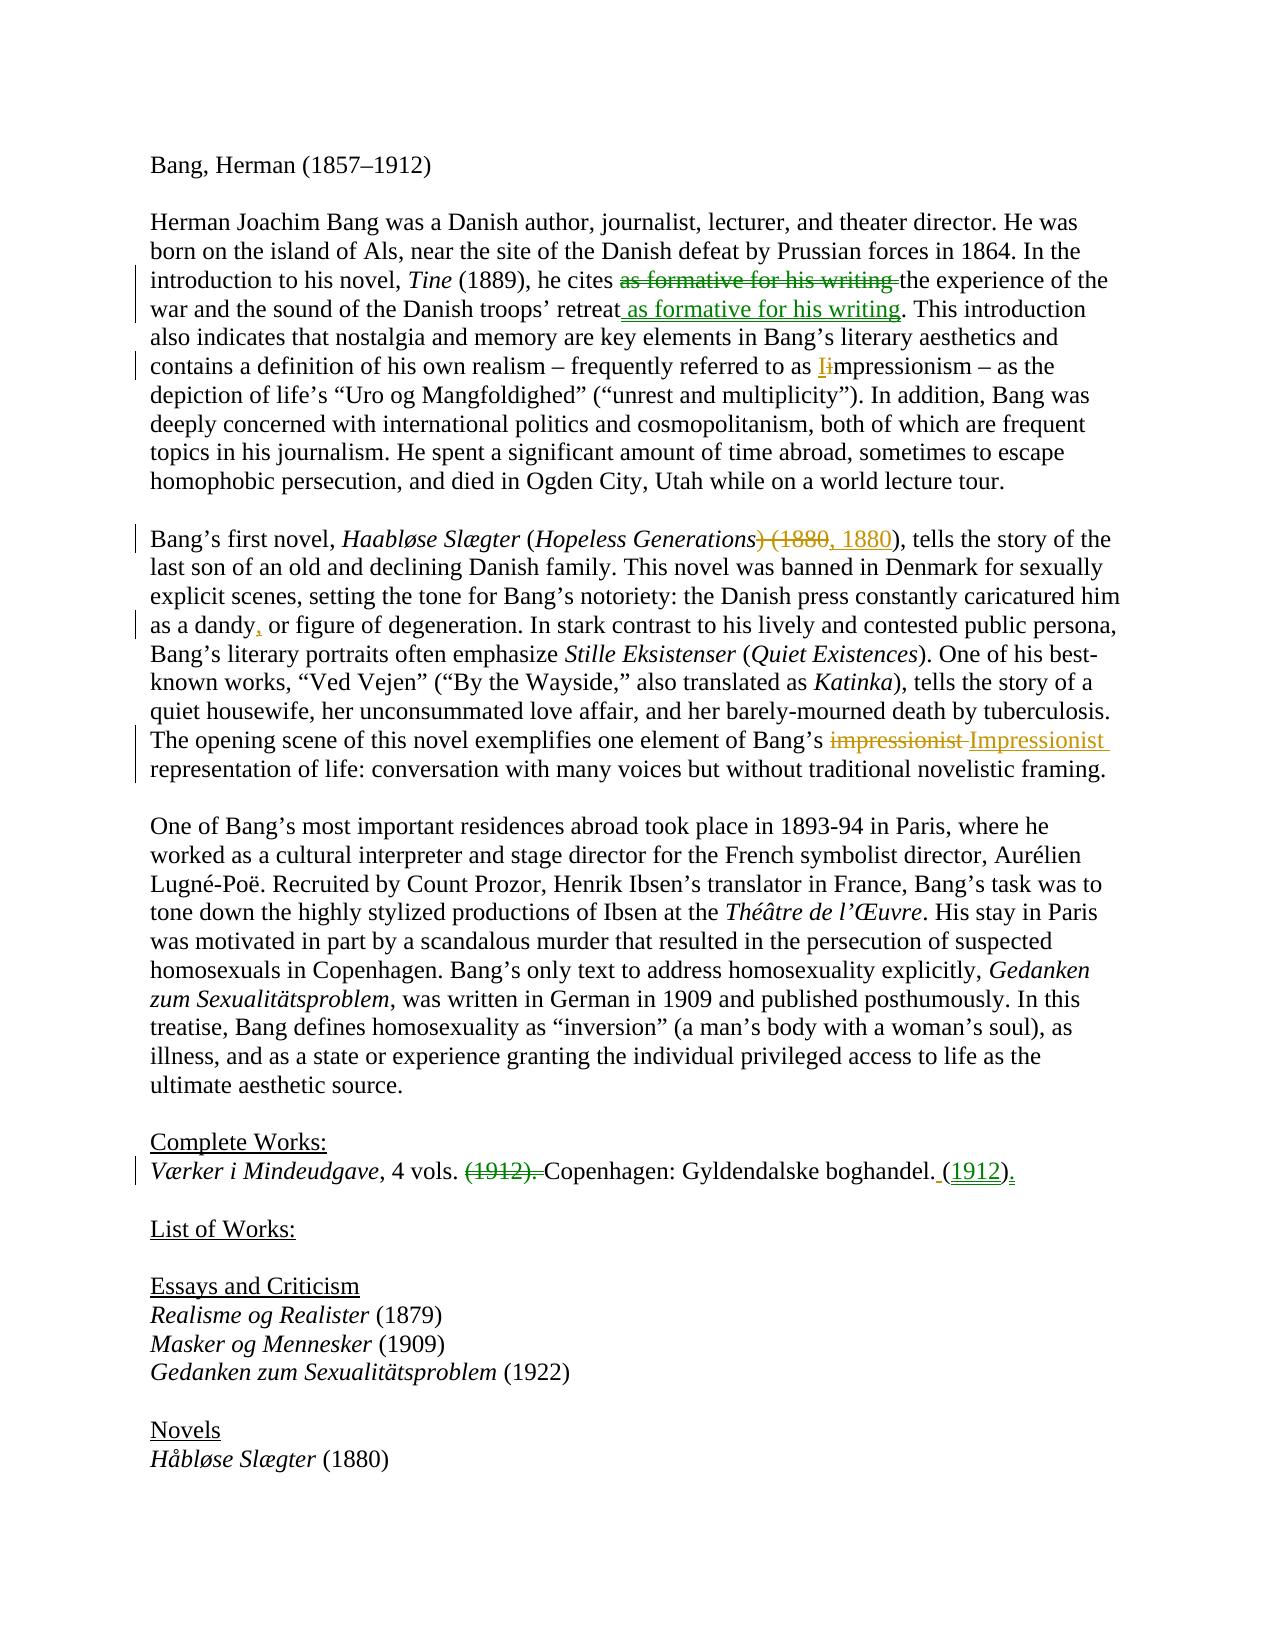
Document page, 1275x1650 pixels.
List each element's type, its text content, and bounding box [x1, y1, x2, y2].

text Masker og Mennesker (1909) [150, 1329, 1125, 1357]
text Bang’s first novel, Haabløse Slægter (Hopeless Generations), tells the story of the last son of an old and declining Danish family. This novel was banned in Denmark for sexually explicit scenes, setting the tone for Bang’s notoriety: the Danish press constantly caricatured him as a dandy or figure of degeneration. In stark contrast to his lively and contested public persona, Bang’s literary portraits often emphasize Stille Eksistenser (Quiet Existences). One of his best-known works, “Ved Vejen” (“By the Wayside,” also translated as Katinka), tells the story of a quiet housewife, her unconsummated love affair, and her barely-mourned death by tuberculosis. The opening scene of this novel exemplifies one element of Bang’s representation of life: conversation with many voices but without traditional novelistic framing. [150, 524, 1125, 782]
subtitle Complete Works: [150, 1127, 1125, 1156]
subtitle Novels [150, 1415, 1125, 1444]
text Gedanken zum Sexualitätsproblem (1922) [150, 1357, 1125, 1386]
text Håbløse Slægter (1880) [150, 1444, 1125, 1472]
text Realisme og Realister (1879) [150, 1300, 1125, 1329]
text Herman Joachim Bang was a Danish author, journalist, lecturer, and theater director. He was born on the island of Als, near the site of the Danish defeat by Prussian forces in 1864. In the introduction to his novel, Tine (1889), he cites the experience of the war and the sound of the Danish troops’ retreat. This introduction also indicates that nostalgia and memory are key elements in Bang’s literary aesthetics and contains a definition of his own realism – frequently referred to as mpressionism – as the depiction of life’s “Uro og Mangfoldighed” (“unrest and multiplicity”). In addition, Bang was deeply concerned with international politics and cosmopolitanism, both of which are frequent topics in his journalism. He spent a significant amount of time abroad, sometimes to escape homophobic persecution, and died in Ogden City, Utah while on a world lecture tour. [150, 207, 1125, 495]
subtitle Essays and Criticism [150, 1271, 1125, 1300]
subtitle List of Works: [150, 1214, 1125, 1242]
text Bang, Herman (1857–1912) [150, 150, 1125, 179]
text Værker i Mindeudgave, 4 vols. Copenhagen: Gyldendalske boghandel. [150, 1156, 1125, 1185]
text One of Bang’s most important residences abroad took place in 1893-94 in Paris, where he worked as a cultural interpreter and stage director for the French symbolist director, Aurélien Lugné-Poë. Recruited by Count Prozor, Henrik Ibsen’s translator in France, Bang’s task was to tone down the highly stylized productions of Ibsen at the Théâtre de l’Œuvre. His stay in Paris was motivated in part by a scandalous murder that resulted in the persecution of suspected homosexuals in Copenhagen. Bang’s only text to address homosexuality explicitly, Gedanken zum Sexualitätsproblem, was written in German in 1909 and published posthumously. In this treatise, Bang defines homosexuality as “inversion” (a man’s body with a woman’s soul), as illness, and as a state or experience granting the individual privileged access to life as the ultimate aesthetic source. [150, 811, 1125, 1099]
